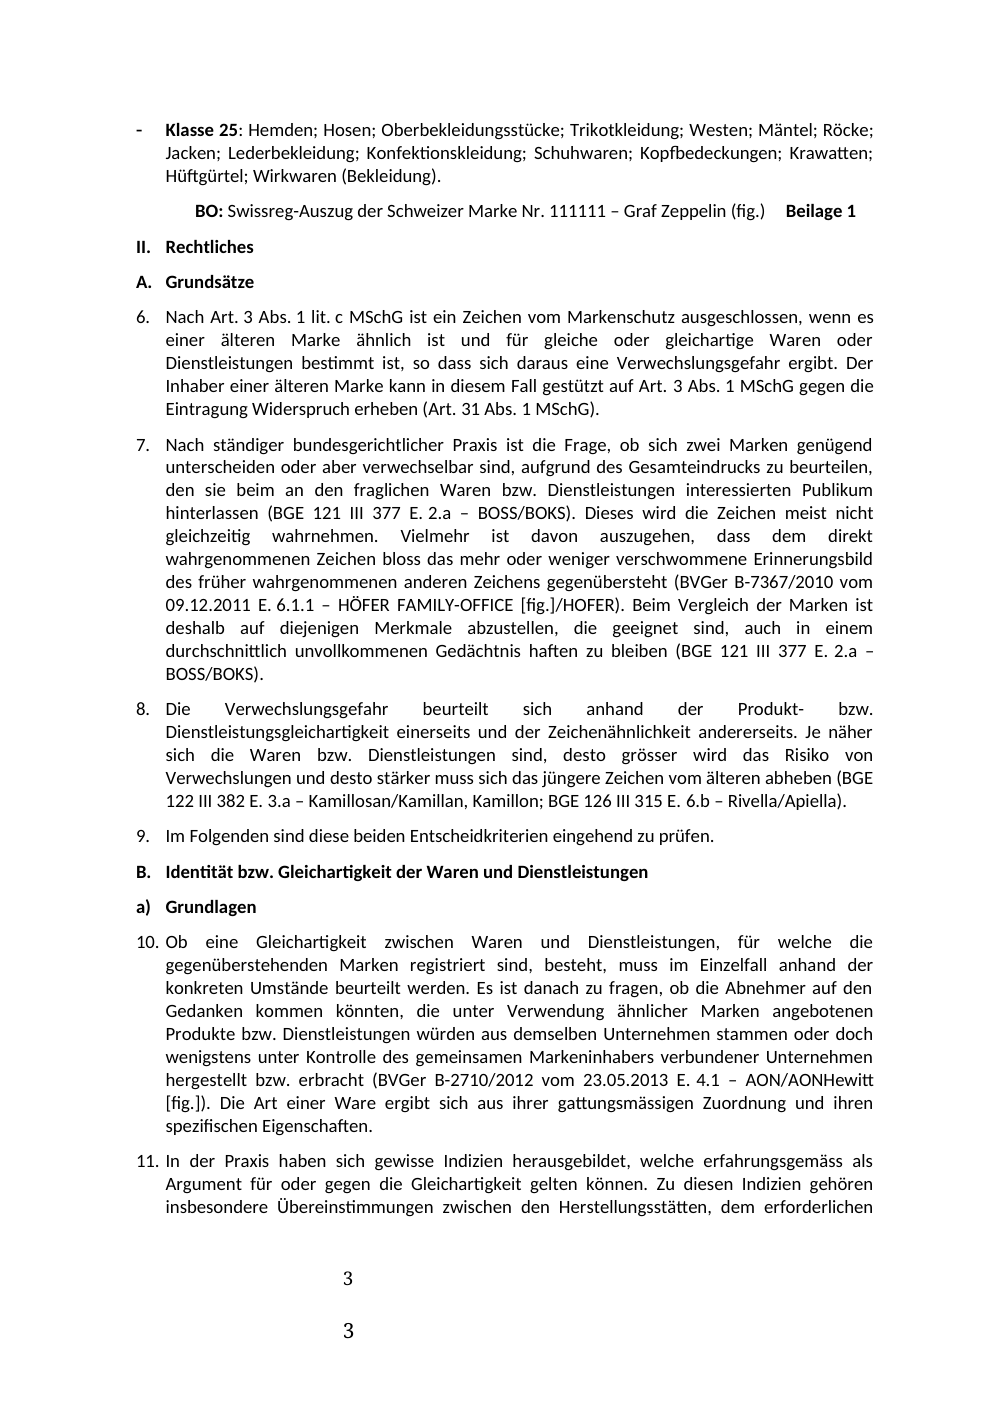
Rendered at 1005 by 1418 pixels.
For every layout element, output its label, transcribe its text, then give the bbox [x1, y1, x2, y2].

list Nach ständiger bundesgerichtlicher Praxis ist die Frage, ob sich zwei Marken genügend unterscheiden oder aber verwechselbar sind, aufgrund des Gesamteindrucks zu beurteilen, den sie beim an den fraglichen Waren bzw. Dienstleistungen interessierten Publikum hinterlassen (BGE 121 III 377 E. 2.a – BOSS/BOKS). Dieses wird die Zeichen meist nicht gleichzeitig wahrnehmen. Vielmehr ist davon auszugehen, dass dem direkt wahrgenommenen Zeichen bloss das mehr oder weniger verschwommene Erinnerungsbild des früher wahrgenommenen anderen Zeichens gegenübersteht (BVGer B-7367/2010 vom 09.12.2011 E. 6.1.1 – HÖFER FAMILY-OFFICE [fig.]/HOFER). Beim Vergleich der Marken ist deshalb auf diejenigen Merkmale abzustellen, die geeignet sind, auch in einem durchschnittlich unvollkommenen Gedächtnis haften zu bleiben (BGE 121 III 377 E. 2.a – BOSS/BOKS). [136, 433, 874, 685]
text II. Rechtliches [136, 235, 874, 258]
list Im Folgenden sind diese beiden Entscheidkriterien eingehend zu prüfen. [136, 824, 874, 847]
text BO: Swissreg-Auszug der Schweizer Marke Nr. 111111 – Graf Zeppelin (fig.) Beilage 1 [136, 199, 874, 222]
text B. Identität bzw. Gleichartigkeit der Waren und Dienstleistungen [136, 860, 874, 883]
text a) Grundlagen [136, 895, 874, 918]
list Ob eine Gleichartigkeit zwischen Waren und Dienstleistungen, für welche die gegenüberstehenden Marken registriert sind, besteht, muss im Einzelfall anhand der konkreten Umstände beurteilt werden. Es ist danach zu fragen, ob die Abnehmer auf den Gedanken kommen könnten, die unter Verwendung ähnlicher Marken angebotenen Produkte bzw. Dienstleistungen würden aus demselben Unternehmen stammen oder doch wenigstens unter Kontrolle des gemeinsamen Markeninhabers verbundener Unternehmen hergestellt bzw. erbracht (BVGer B-2710/2012 vom 23.05.2013 E. 4.1 – AON/AONHewitt [fig.]). Die Art einer Ware ergibt sich aus ihrer gattungsmässigen Zuordnung und ihren spezifischen Eigenschaften. [136, 931, 874, 1137]
list Klasse 25: Hemden; Hosen; Oberbekleidungsstücke; Trikotkleidung; Westen; Mäntel; Röcke; Jacken; Lederbekleidung; Konfektionskleidung; Schuhwaren; Kopfbedeckungen; Krawatten; Hüftgürtel; Wirkwaren (Bekleidung). [136, 118, 874, 187]
list Nach Art. 3 Abs. 1 lit. c MSchG ist ein Zeichen vom Markenschutz ausgeschlossen, wenn es einer älteren Marke ähnlich ist und für gleiche oder gleichartige Waren oder Dienstleistungen bestimmt ist, so dass sich daraus eine Verwechslungsgefahr ergibt. Der Inhaber einer älteren Marke kann in diesem Fall gestützt auf Art. 3 Abs. 1 MSchG gegen die Eintragung Widerspruch erheben (Art. 31 Abs. 1 MSchG). [136, 306, 874, 420]
list Die Verwechslungsgefahr beurteilt sich anhand der Produkt- bzw. Dienstleistungsgleichartigkeit einerseits und der Zeichenähnlichkeit andererseits. Je näher sich die Waren bzw. Dienstleistungen sind, desto grösser wird das Risiko von Verwechslungen und desto stärker muss sich das jüngere Zeichen vom älteren abheben (BGE 122 III 382 E. 3.a – Kamillosan/Kamillan, Kamillon; BGE 126 III 315 E. 6.b – Rivella/Apiella). [136, 697, 874, 812]
text A. Grundsätze [136, 270, 874, 293]
